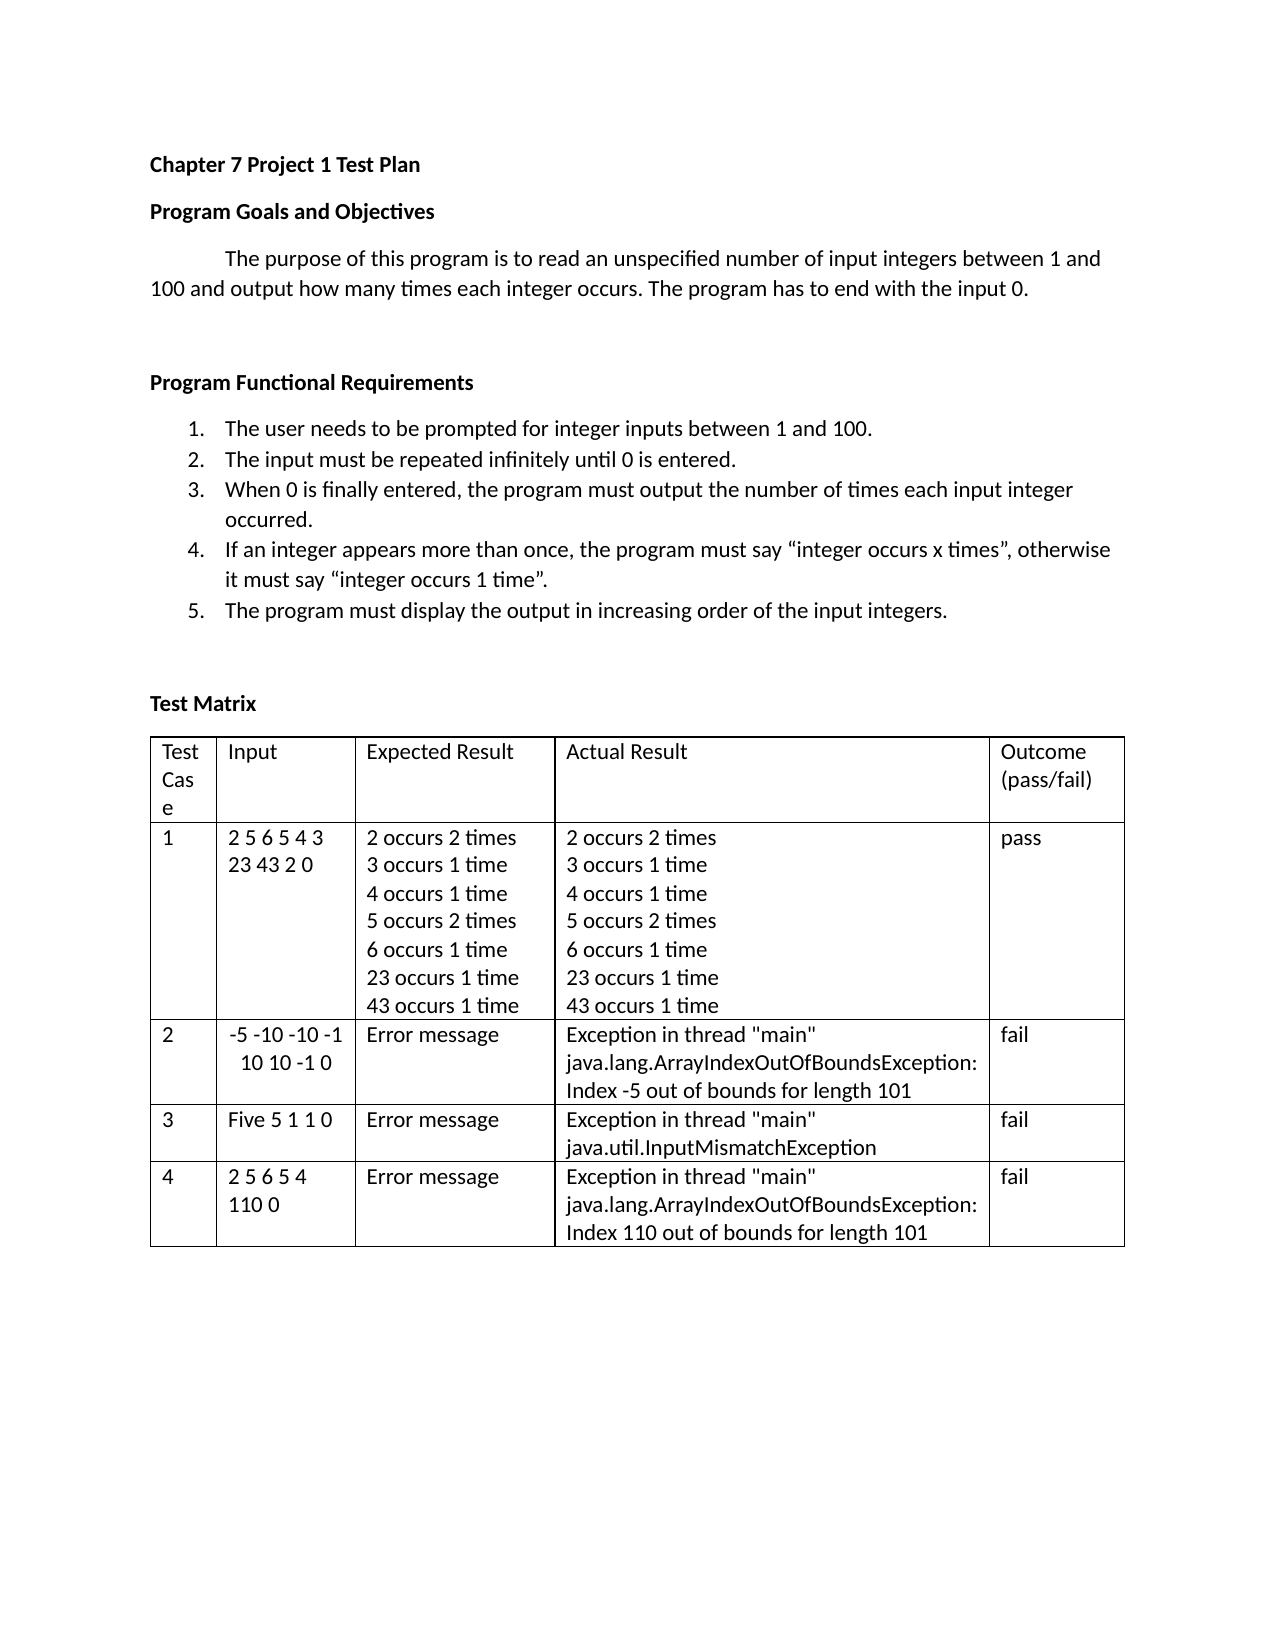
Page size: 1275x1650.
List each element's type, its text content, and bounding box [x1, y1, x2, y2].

table_cell Exception in thread "main" java.util.InputMismatchException [556, 1105, 989, 1161]
table_header Outcome (pass/fail) [990, 738, 1124, 822]
list The input must be repeated infinitely until 0 is entered. [187, 445, 1125, 473]
list If an integer appears more than once, the program must say “integer occurs x times”, otherwise it must say “integer occurs 1 time”. [187, 535, 1125, 594]
table_cell pass [990, 823, 1124, 1019]
table_cell Five 5 1 1 0 [217, 1105, 355, 1161]
text Chapter 7 Project 1 Test Plan [150, 150, 1125, 178]
text The purpose of this program is to read an unspecified number of input integers between 1 and 100 and output how many times each integer occurs. The program has to end with the input 0. [150, 244, 1125, 302]
table_cell 3 [151, 1105, 216, 1161]
table_cell fail [990, 1105, 1124, 1161]
list The program must display the output in increasing order of the input integers. [187, 596, 1125, 624]
table_cell 4 [151, 1162, 216, 1246]
table_cell 2 5 6 5 4 110 0 [217, 1162, 355, 1246]
text Program Goals and Objectives [150, 197, 1125, 225]
table_cell 2 occurs 2 times 3 occurs 1 time 4 occurs 1 time 5 occurs 2 times 6 occurs 1 time 23 occurs 1 time 43 occurs 1 time [556, 823, 989, 1019]
table_cell Error message [356, 1162, 554, 1246]
list The user needs to be prompted for integer inputs between 1 and 100. [187, 414, 1125, 443]
table_cell Exception in thread "main" java.lang.ArrayIndexOutOfBoundsException: Index -5 out of bounds for length 101 [556, 1020, 989, 1104]
text Program Functional Requirements [150, 368, 1125, 396]
table_header Expected Result [356, 738, 554, 822]
table_cell fail [990, 1162, 1124, 1246]
table_cell Exception in thread "main" java.lang.ArrayIndexOutOfBoundsException: Index 110 out of bounds for length 101 [556, 1162, 989, 1246]
table_header Input [217, 738, 355, 822]
table_cell 2 [151, 1020, 216, 1104]
table_cell 1 [151, 823, 216, 1019]
table_cell Error message [356, 1020, 554, 1104]
list When 0 is finally entered, the program must output the number of times each input integer occurred. [187, 475, 1125, 533]
table_cell 2 5 6 5 4 3 23 43 2 0 [217, 823, 355, 1019]
table_cell -5 -10 -10 -1 10 10 -1 0 [217, 1020, 355, 1104]
table_cell fail [990, 1020, 1124, 1104]
table_header Test Case [151, 738, 216, 822]
table_cell 2 occurs 2 times 3 occurs 1 time 4 occurs 1 time 5 occurs 2 times 6 occurs 1 time 23 occurs 1 time 43 occurs 1 time [356, 823, 554, 1019]
table_cell Error message [356, 1105, 554, 1161]
table_header Actual Result [556, 738, 989, 822]
text Test Matrix [150, 689, 1125, 718]
